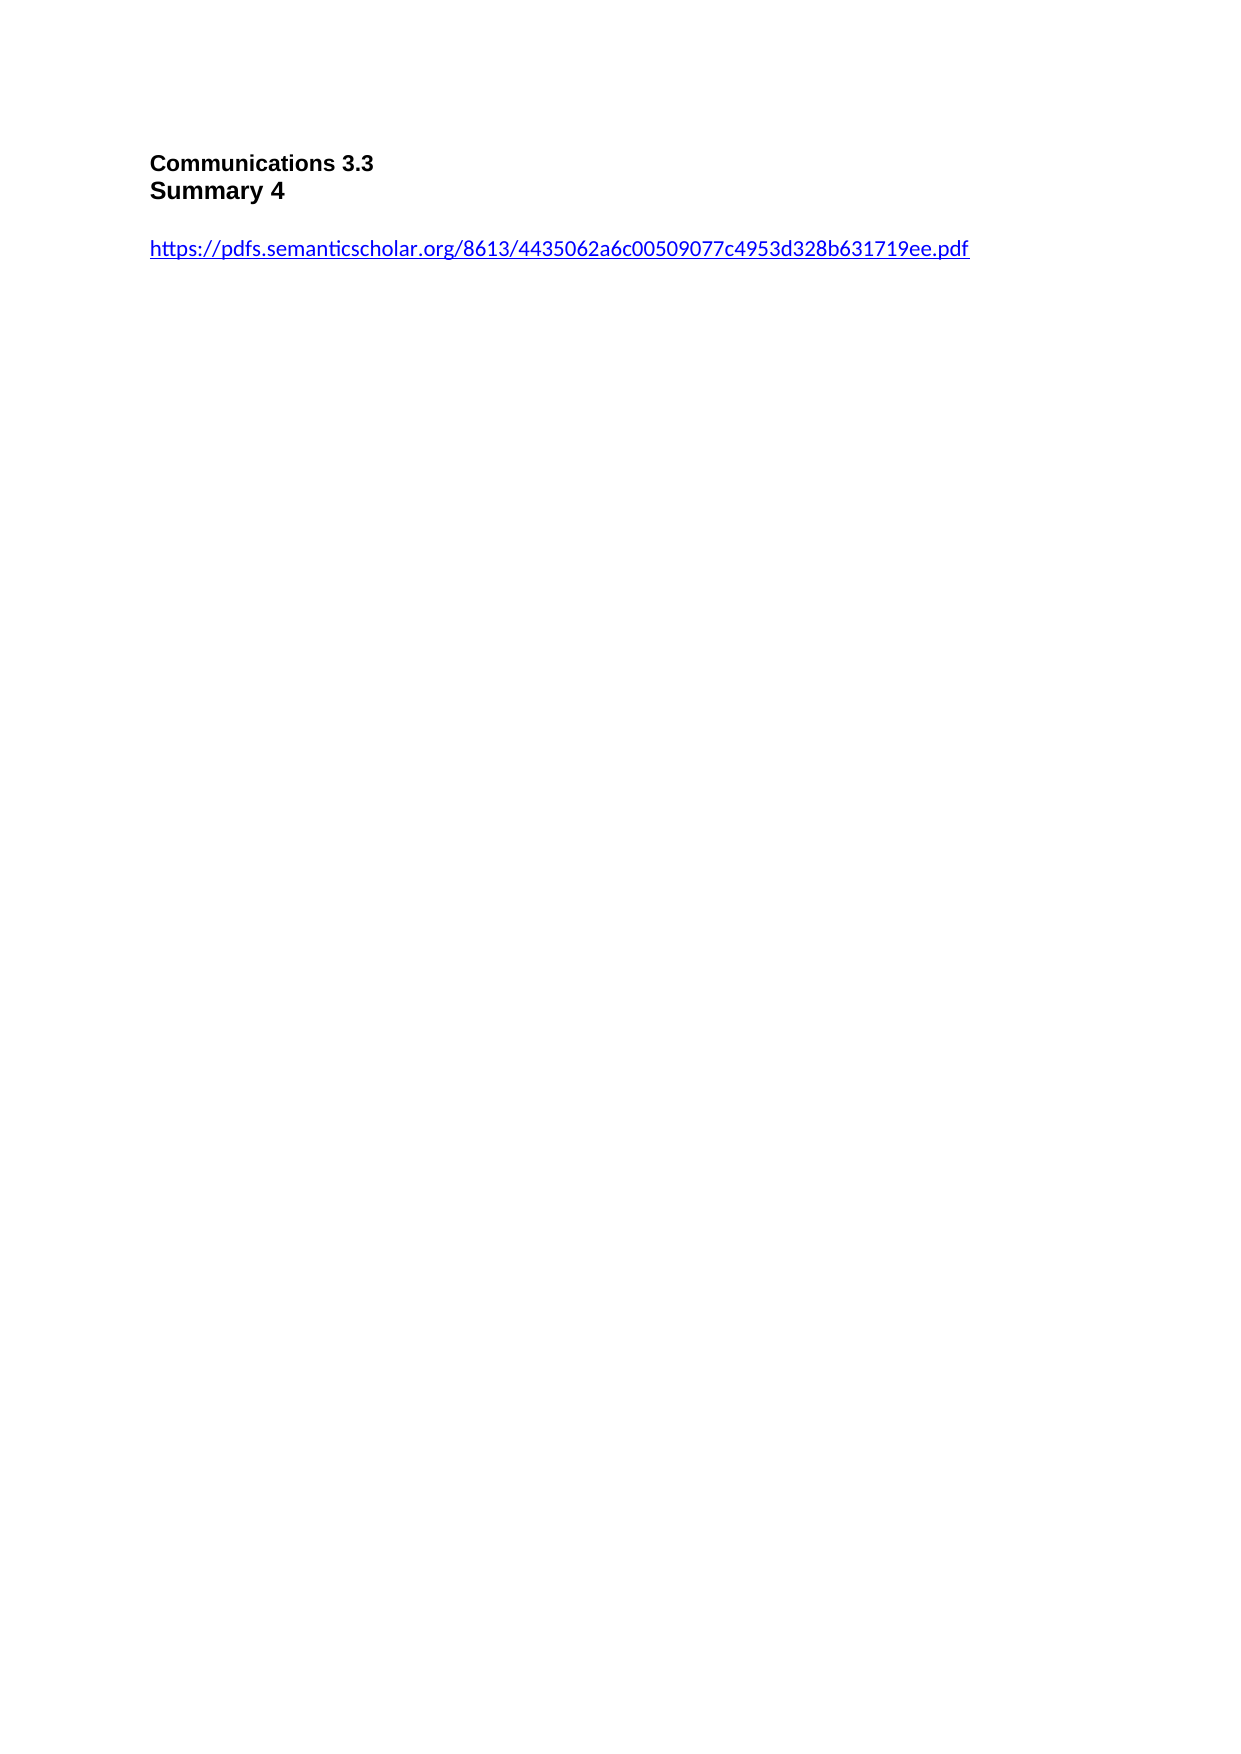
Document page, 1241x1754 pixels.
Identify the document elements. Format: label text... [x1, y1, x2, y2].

text 4 Summary [150, 176, 1090, 205]
text https://pdfs.semanticscholar.org/8613/4435062a6c00509077c4953d328b631719ee.pdf [150, 234, 1090, 262]
text 3.3 Communications [150, 150, 1090, 176]
